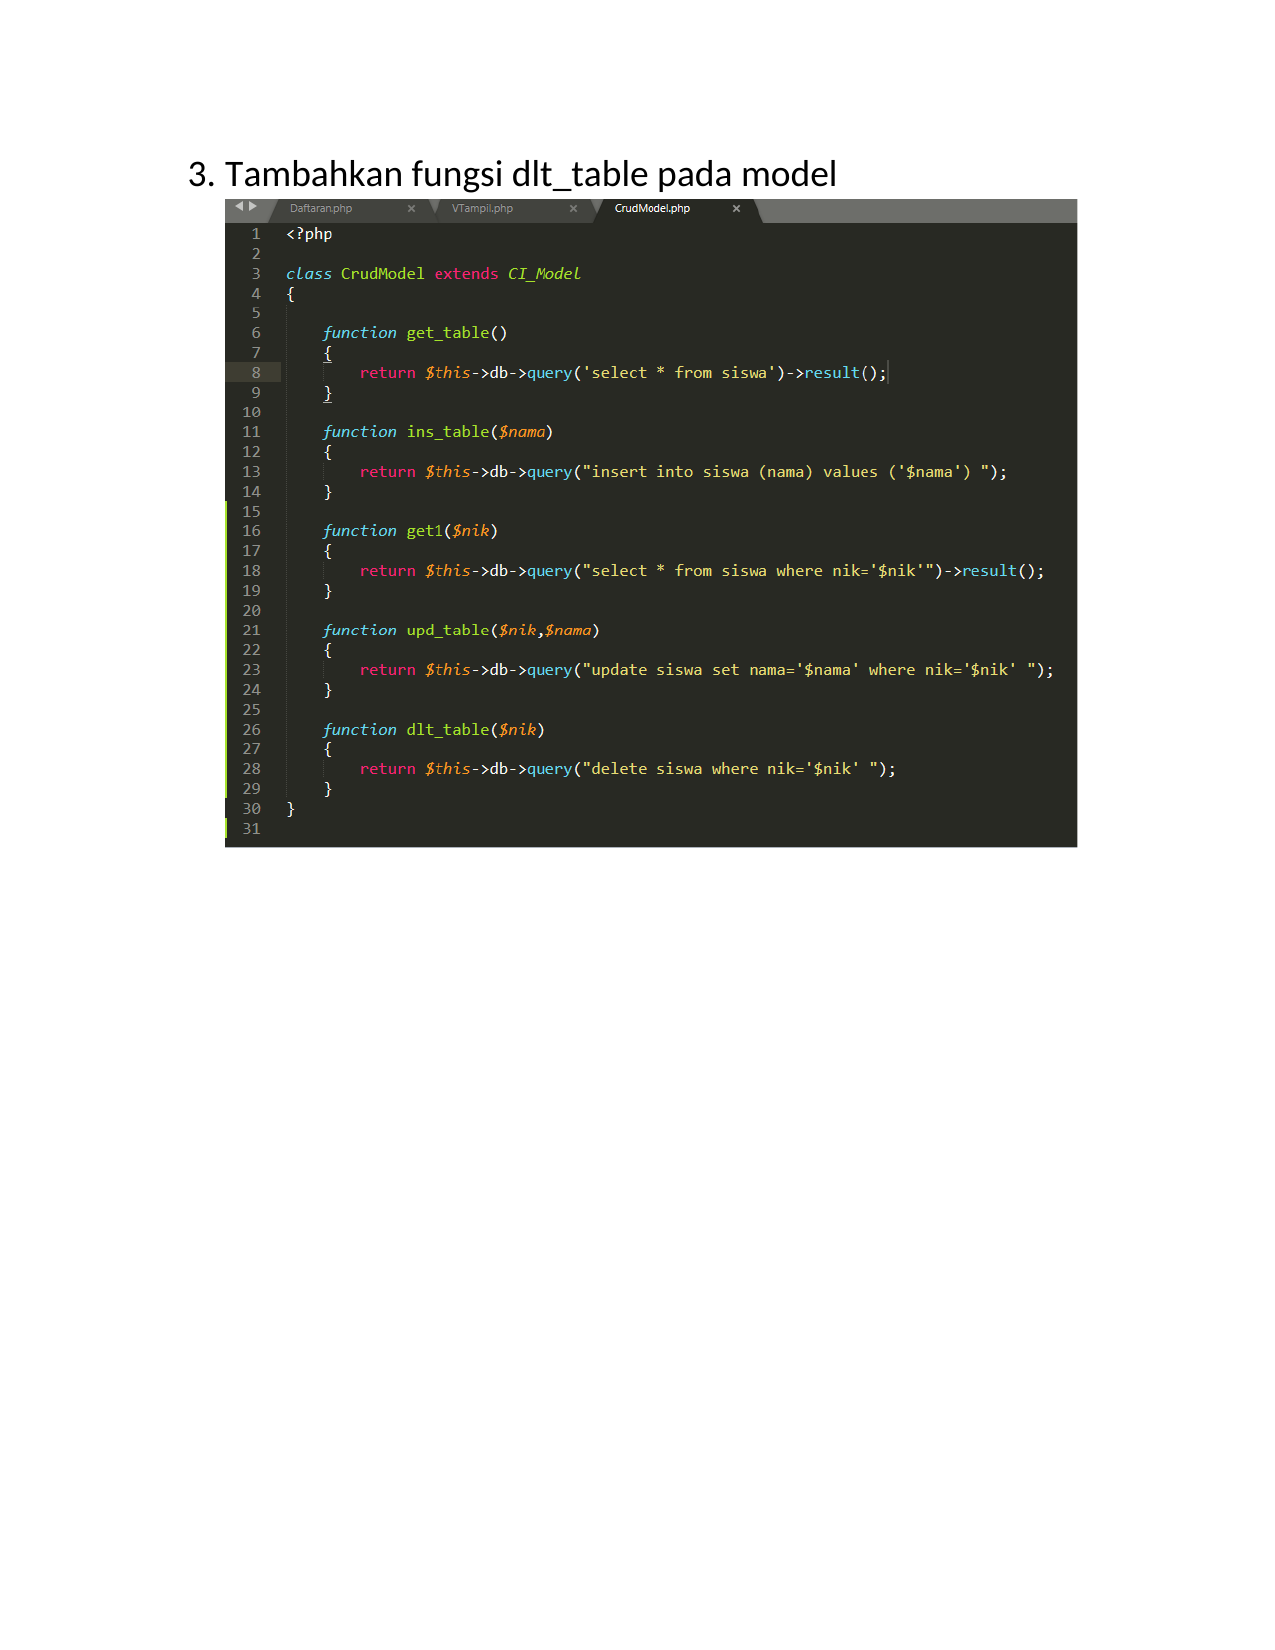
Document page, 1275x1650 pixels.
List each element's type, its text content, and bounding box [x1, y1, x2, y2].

list Tambahkan fungsi dlt_table pada model [187, 150, 1125, 196]
picture [225, 199, 1078, 848]
